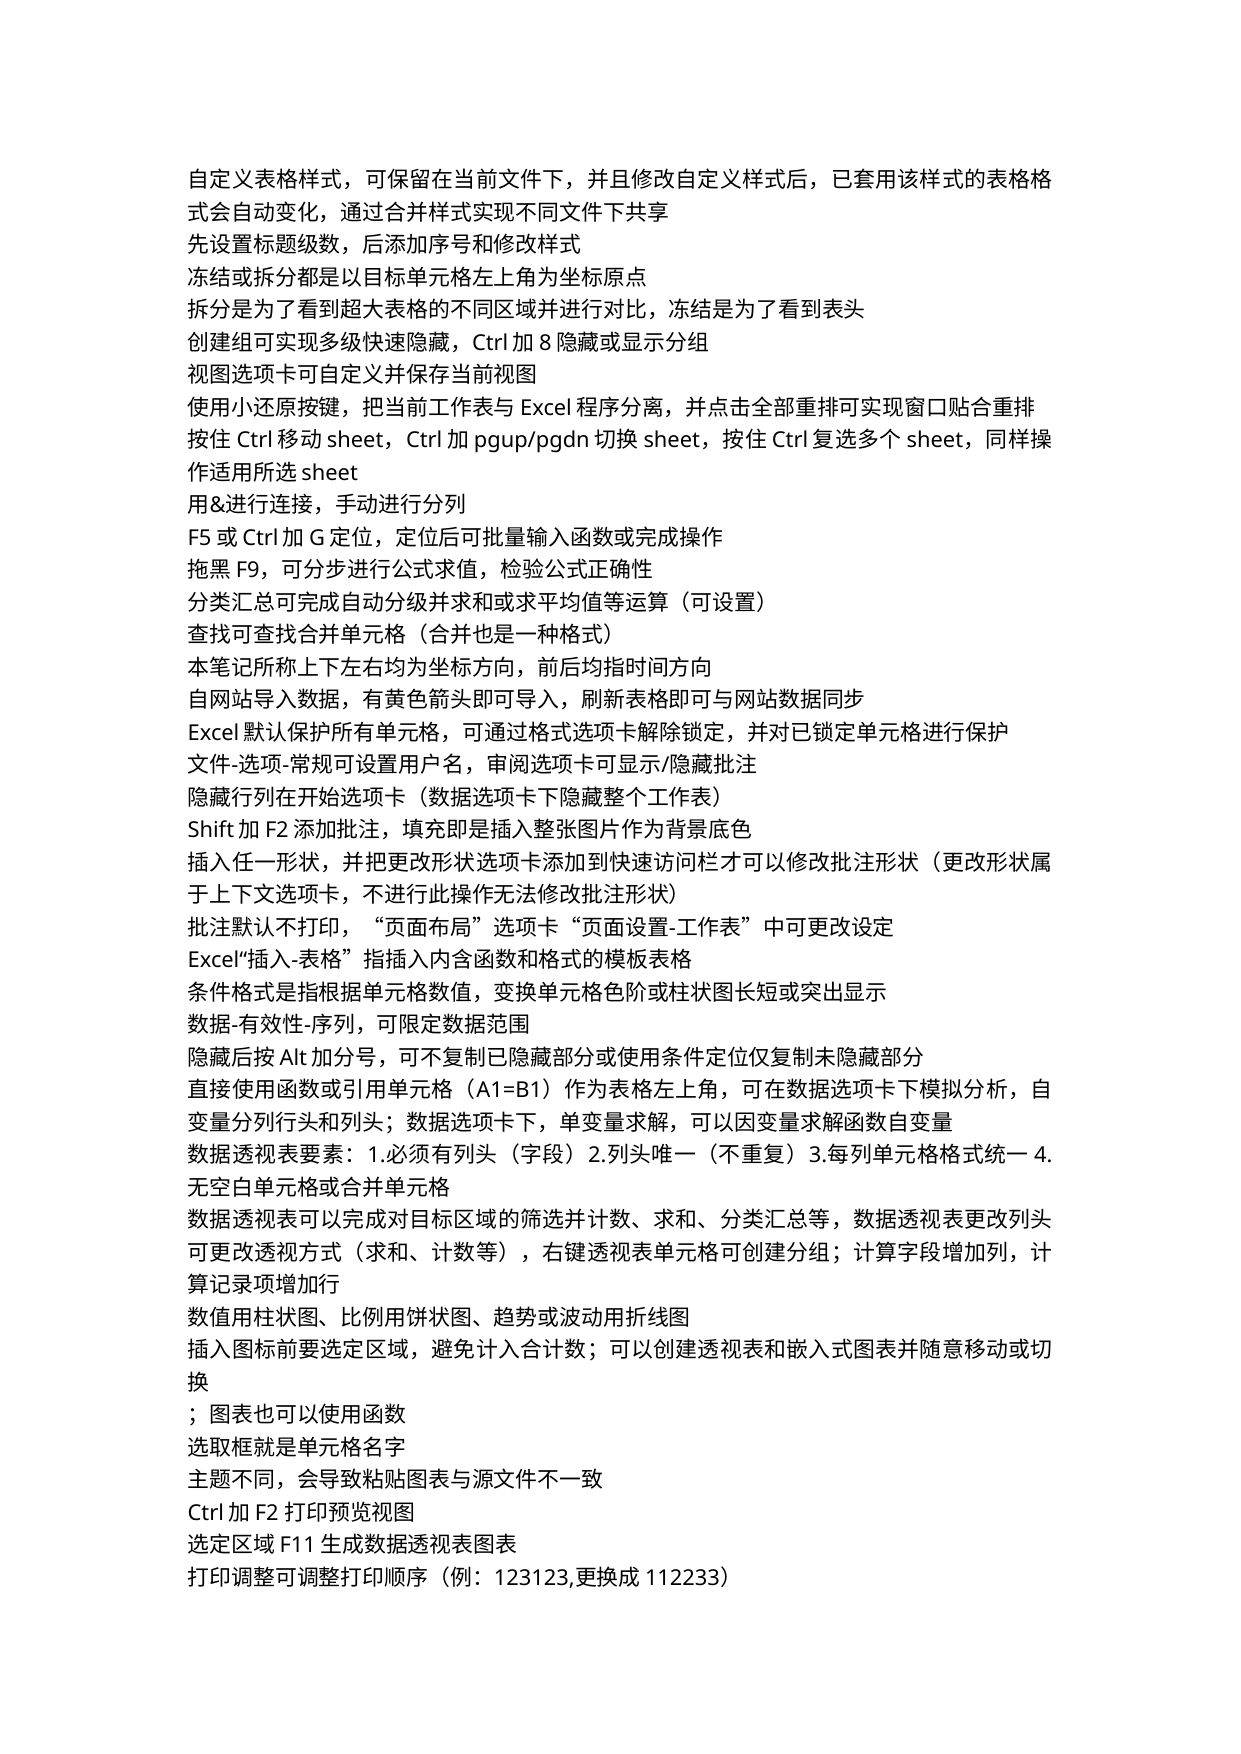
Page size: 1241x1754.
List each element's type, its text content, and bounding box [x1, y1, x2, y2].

text 本笔记所称上下左右均为坐标方向，前后均指时间方向 [187, 649, 1053, 682]
text 打印调整可调整打印顺序（例：123123,更换成112233） [187, 1559, 1053, 1592]
text Excel“插入-表格”指插入内含函数和格式的模板表格 [187, 942, 1053, 974]
text 先设置标题级数，后添加序号和修改样式 [187, 227, 1053, 259]
text 自定义表格样式，可保留在当前文件下，并且修改自定义样式后，已套用该样式的表格格式会自动变化，通过合并样式实现不同文件下共享 [187, 162, 1053, 227]
text 数据透视表要素：1.必须有列头（字段）2.列头唯一（不重复）3.每列单元格格式统一4.无空白单元格或合并单元格 [187, 1137, 1053, 1202]
text 使用小还原按键，把当前工作表与Excel程序分离，并点击全部重排可实现窗口贴合重排 [187, 389, 1053, 422]
text 数据透视表可以完成对目标区域的筛选并计数、求和、分类汇总等，数据透视表更改列头可更改透视方式（求和、计数等），右键透视表单元格可创建分组；计算字段增加列，计算记录项增加行 [187, 1202, 1053, 1299]
text Ctrl加F2 打印预览视图 [187, 1494, 1053, 1527]
text Excel默认保护所有单元格，可通过格式选项卡解除锁定，并对已锁定单元格进行保护 [187, 714, 1053, 747]
text 查找可查找合并单元格（合并也是一种格式） [187, 617, 1053, 649]
text 数值用柱状图、比例用饼状图、趋势或波动用折线图 [187, 1299, 1053, 1332]
text 主题不同，会导致粘贴图表与源文件不一致 [187, 1462, 1053, 1494]
text 冻结或拆分都是以目标单元格左上角为坐标原点 [187, 259, 1053, 292]
text 直接使用函数或引用单元格（A1=B1）作为表格左上角，可在数据选项卡下模拟分析，自变量分列行头和列头；数据选项卡下，单变量求解，可以因变量求解函数自变量 [187, 1072, 1053, 1137]
text 隐藏后按Alt加分号，可不复制已隐藏部分或使用条件定位仅复制未隐藏部分 [187, 1039, 1053, 1072]
text 创建组可实现多级快速隐藏，Ctrl加8隐藏或显示分组 [187, 324, 1053, 357]
text 拖黑F9，可分步进行公式求值，检验公式正确性 [187, 552, 1053, 584]
text 批注默认不打印，“页面布局”选项卡“页面设置-工作表”中可更改设定 [187, 909, 1053, 942]
text 数据-有效性-序列，可限定数据范围 [187, 1007, 1053, 1039]
text 视图选项卡可自定义并保存当前视图 [187, 357, 1053, 389]
text 自网站导入数据，有黄色箭头即可导入，刷新表格即可与网站数据同步 [187, 682, 1053, 714]
text 条件格式是指根据单元格数值，变换单元格色阶或柱状图长短或突出显示 [187, 974, 1053, 1007]
text 按住Ctrl移动sheet，Ctrl加pgup/pgdn切换sheet，按住Ctrl复选多个sheet，同样操作适用所选sheet [187, 422, 1053, 487]
text 插入任一形状，并把更改形状选项卡添加到快速访问栏才可以修改批注形状（更改形状属于上下文选项卡，不进行此操作无法修改批注形状） [187, 844, 1053, 909]
text 用&进行连接，手动进行分列 [187, 487, 1053, 519]
text F5或Ctrl加G定位，定位后可批量输入函数或完成操作 [187, 519, 1053, 552]
text 插入图标前要选定区域，避免计入合计数；可以创建透视表和嵌入式图表并随意移动或切换 [187, 1332, 1053, 1397]
text ；图表也可以使用函数 [187, 1397, 1053, 1429]
text 文件-选项-常规可设置用户名，审阅选项卡可显示/隐藏批注 [187, 747, 1053, 779]
text 选定区域F11生成数据透视表图表 [187, 1527, 1053, 1559]
text 拆分是为了看到超大表格的不同区域并进行对比，冻结是为了看到表头 [187, 292, 1053, 324]
text 隐藏行列在开始选项卡（数据选项卡下隐藏整个工作表） [187, 779, 1053, 812]
text 分类汇总可完成自动分级并求和或求平均值等运算（可设置） [187, 584, 1053, 617]
text 选取框就是单元格名字 [187, 1429, 1053, 1462]
text Shift加F2添加批注，填充即是插入整张图片作为背景底色 [187, 812, 1053, 844]
